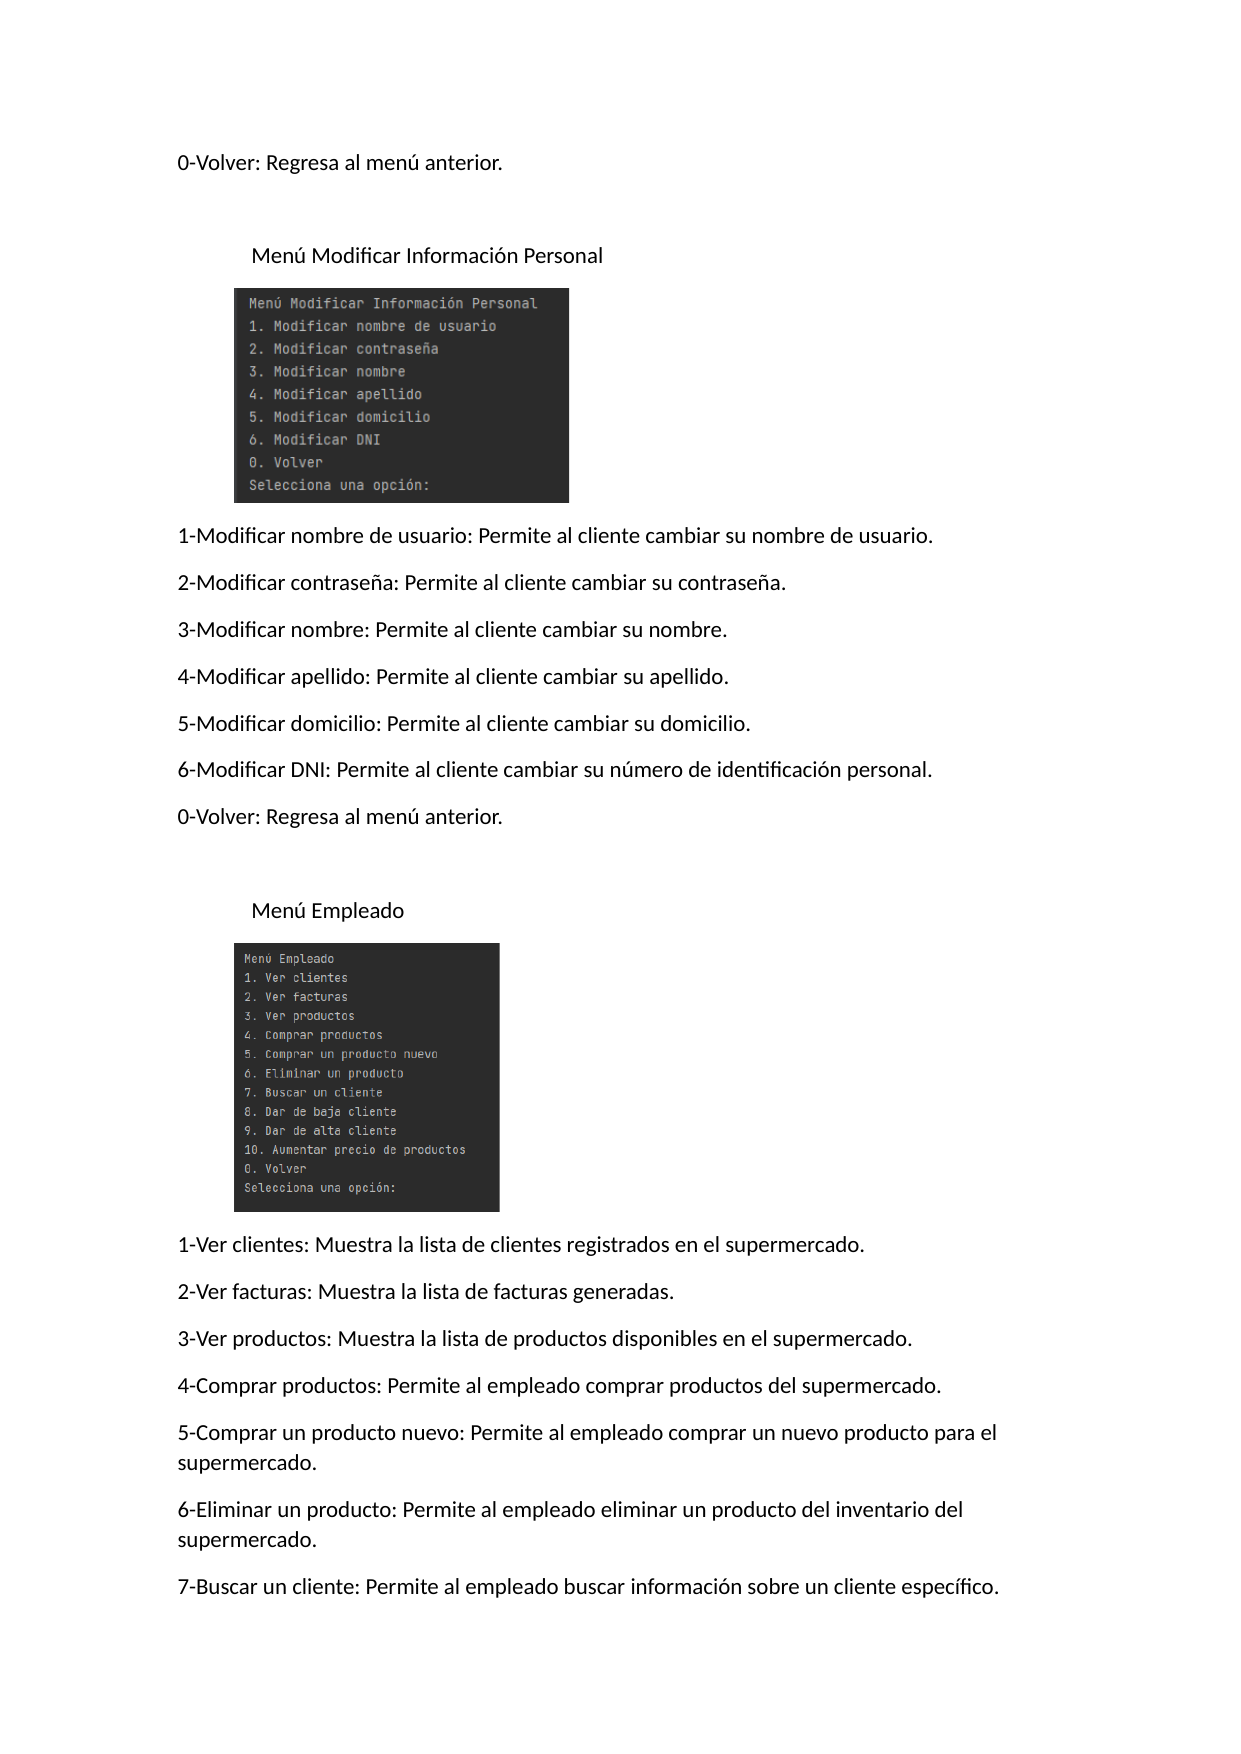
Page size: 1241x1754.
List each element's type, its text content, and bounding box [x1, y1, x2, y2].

text Menú Empleado [177, 896, 1063, 924]
text 1-Modificar nombre de usuario: Permite al cliente cambiar su nombre de usuario. [177, 521, 1063, 549]
text 0-Volver: Regresa al menú anterior. [177, 148, 1063, 176]
text 2-Modificar contraseña: Permite al cliente cambiar su contraseña. [177, 568, 1063, 596]
text 1-Ver clientes: Muestra la lista de clientes registrados en el supermercado. [177, 1231, 1063, 1259]
text 3-Ver productos: Muestra la lista de productos disponibles en el supermercado. [177, 1324, 1063, 1352]
text Menú Modificar Información Personal [177, 241, 1063, 269]
text 3-Modificar nombre: Permite al cliente cambiar su nombre. [177, 615, 1063, 643]
text 6-Eliminar un producto: Permite al empleado eliminar un producto del inventario del supermercado. [177, 1495, 1063, 1553]
text 0-Volver: Regresa al menú anterior. [177, 802, 1063, 830]
text 4-Comprar productos: Permite al empleado comprar productos del supermercado. [177, 1371, 1063, 1399]
picture [234, 943, 500, 1212]
text 2-Ver facturas: Muestra la lista de facturas generadas. [177, 1277, 1063, 1306]
text 5-Modificar domicilio: Permite al cliente cambiar su domicilio. [177, 709, 1063, 737]
picture [234, 288, 570, 503]
text 7-Buscar un cliente: Permite al empleado buscar información sobre un cliente específico. [177, 1572, 1063, 1600]
text 5-Comprar un producto nuevo: Permite al empleado comprar un nuevo producto para el supermercado. [177, 1418, 1063, 1476]
text 6-Modificar DNI: Permite al cliente cambiar su número de identificación personal. [177, 756, 1063, 783]
text 4-Modificar apellido: Permite al cliente cambiar su apellido. [177, 662, 1063, 690]
